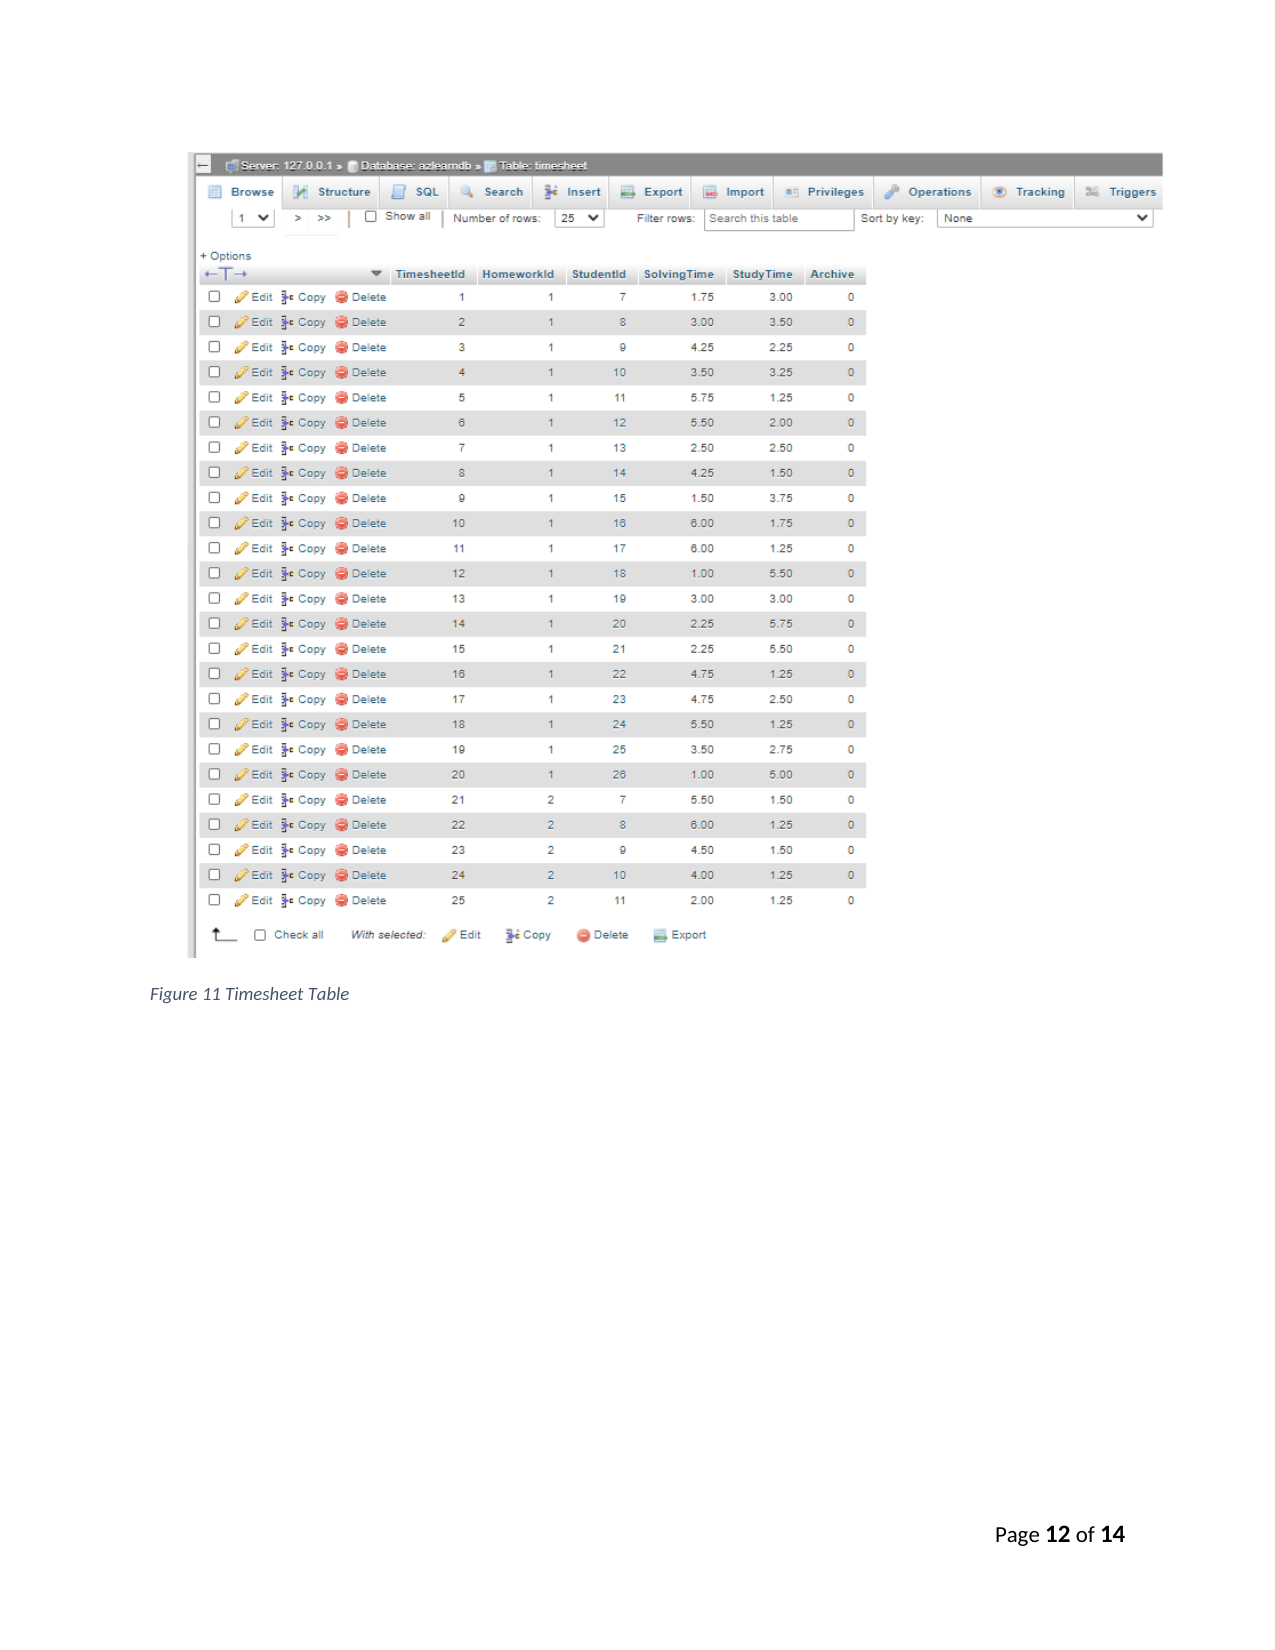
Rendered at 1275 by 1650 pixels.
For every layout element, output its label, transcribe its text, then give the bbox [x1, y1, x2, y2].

text Figure 11 Timesheet Table [150, 982, 1125, 1005]
picture [187, 150, 1163, 958]
